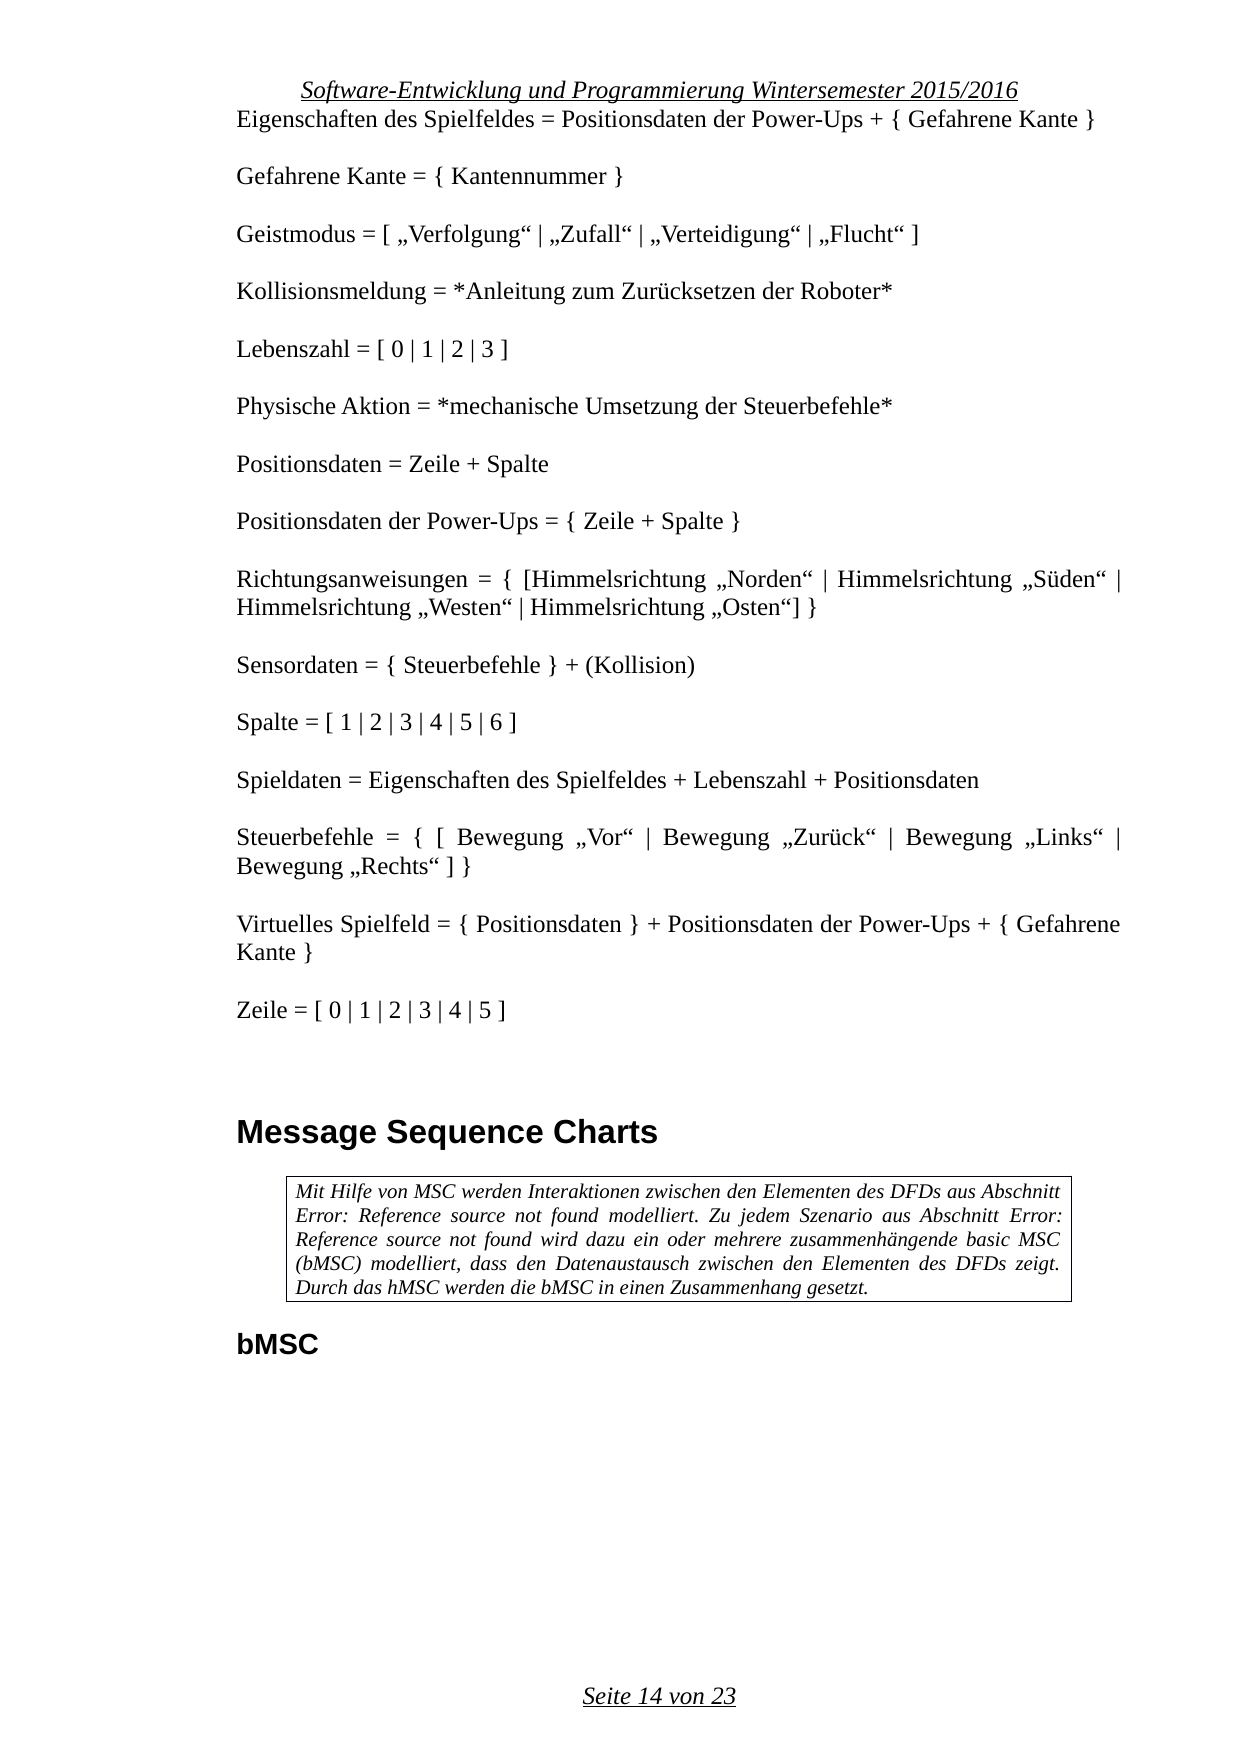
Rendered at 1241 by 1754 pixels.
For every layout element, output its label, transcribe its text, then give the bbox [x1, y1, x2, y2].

text Lebenszahl = [ 0 | 1 | 2 | 3 ] [236, 334, 1122, 362]
text Kollisionsmeldung = *Anleitung zum Zurücksetzen der Roboter* [236, 276, 1122, 305]
text Eigenschaften des Spielfeldes = Positionsdaten der Power-Ups + { Gefahrene Kante } [236, 104, 1122, 132]
text Positionsdaten = Zeile + Spalte [236, 449, 1122, 477]
text Gefahrene Kante = { Kantennummer } [236, 161, 1122, 190]
text Steuerbefehle = { [ Bewegung „Vor“ | Bewegung „Zurück“ | Bewegung „Links“ | Bewegung „Rechts“ ] } [236, 822, 1122, 880]
subtitle Message Sequence Charts [236, 1112, 1122, 1151]
text Geistmodus = [ „Verfolgung“ | „Zufall“ | „Verteidigung“ | „Flucht“ ] [236, 219, 1122, 247]
text Physische Aktion = *mechanische Umsetzung der Steuerbefehle* [236, 391, 1122, 420]
text Spieldaten = Eigenschaften des Spielfeldes + Lebenszahl + Positionsdaten [236, 765, 1122, 794]
text Sensordaten = { Steuerbefehle } + (Kollision) [236, 650, 1122, 679]
subtitle bMSC [236, 1327, 1122, 1361]
text Spalte = [ 1 | 2 | 3 | 4 | 5 | 6 ] [236, 707, 1122, 736]
text Zeile = [ 0 | 1 | 2 | 3 | 4 | 5 ] [236, 995, 1122, 1024]
text Richtungsanweisungen = { [Himmelsrichtung „Norden“ | Himmelsrichtung „Süden“ | Himmelsrichtung „Westen“ | Himmelsrichtung „Osten“] } [236, 564, 1122, 621]
text Virtuelles Spielfeld = { Positionsdaten } + Positionsdaten der Power-Ups + { Gefahrene Kante } [236, 909, 1122, 966]
text Positionsdaten der Power-Ups = { Zeile + Spalte } [236, 506, 1122, 535]
